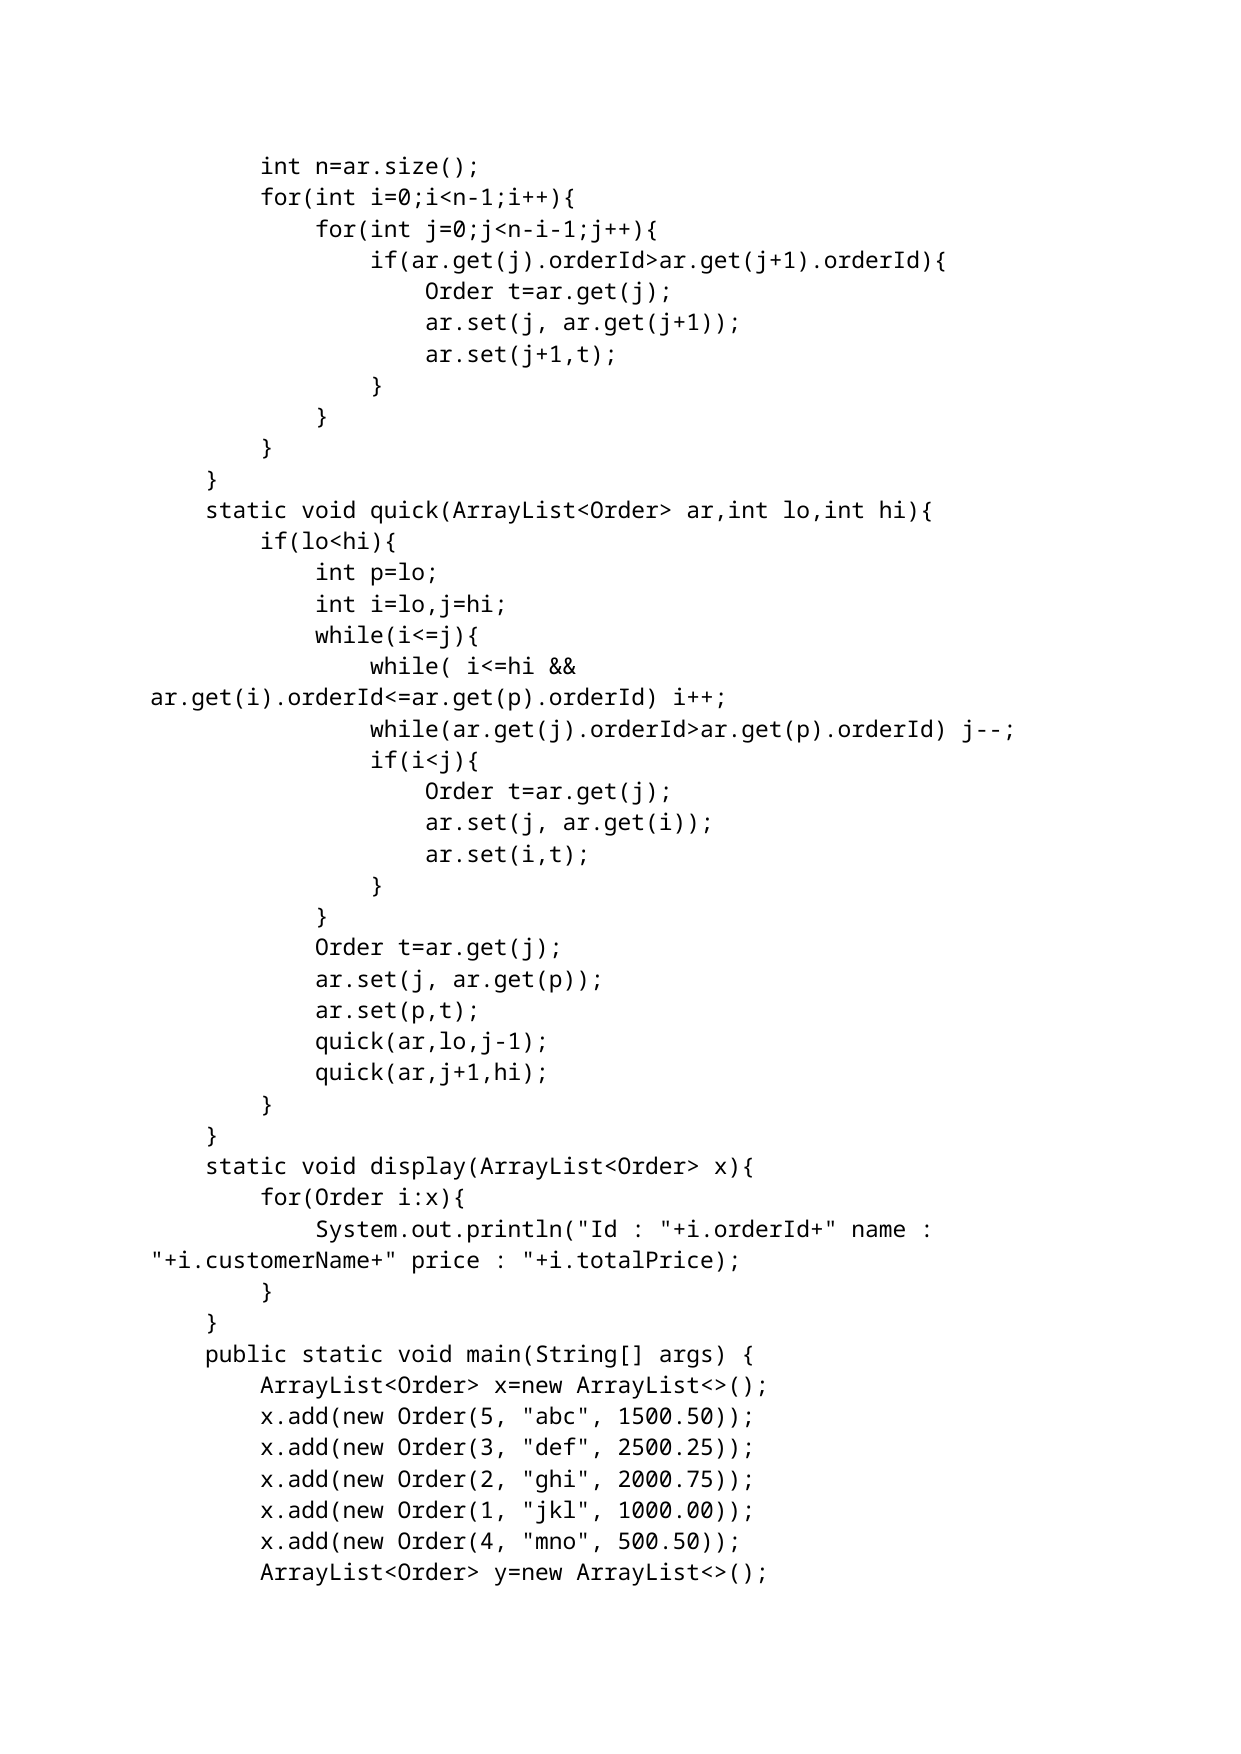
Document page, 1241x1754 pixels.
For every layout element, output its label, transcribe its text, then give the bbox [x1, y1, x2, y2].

text quick(ar,j+1,hi); [150, 1056, 1090, 1087]
text for(Order i:x){ [150, 1181, 1090, 1212]
text } [150, 1119, 1090, 1150]
text } [150, 462, 1090, 494]
text ArrayList<Order> y=new ArrayList<>(); [150, 1556, 1090, 1587]
text while(i<=j){ [150, 619, 1090, 650]
text ar.set(i,t); [150, 837, 1090, 869]
text } [150, 369, 1090, 400]
text x.add(new Order(5, "abc", 1500.50)); [150, 1400, 1090, 1431]
text x.add(new Order(2, "ghi", 2000.75)); [150, 1462, 1090, 1494]
text Order t=ar.get(j); [150, 931, 1090, 962]
text for(int i=0;i<n-1;i++){ [150, 181, 1090, 212]
text ar.set(p,t); [150, 994, 1090, 1025]
text } [150, 1087, 1090, 1119]
text int p=lo; [150, 556, 1090, 587]
text ar.set(j, ar.get(p)); [150, 962, 1090, 994]
text Order t=ar.get(j); [150, 275, 1090, 306]
text static void quick(ArrayList<Order> ar,int lo,int hi){ [150, 494, 1090, 525]
text if(i<j){ [150, 744, 1090, 775]
text ar.set(j, ar.get(i)); [150, 806, 1090, 837]
text if(lo<hi){ [150, 525, 1090, 556]
text for(int j=0;j<n-i-1;j++){ [150, 212, 1090, 244]
text System.out.println("Id : "+i.orderId+" name : "+i.customerName+" price : "+i.totalPrice); [150, 1212, 1090, 1275]
text } [150, 1275, 1090, 1306]
text x.add(new Order(4, "mno", 500.50)); [150, 1525, 1090, 1556]
text while(ar.get(j).orderId>ar.get(p).orderId) j--; [150, 712, 1090, 744]
text ar.set(j+1,t); [150, 337, 1090, 369]
text } [150, 431, 1090, 462]
text public static void main(String[] args) { [150, 1337, 1090, 1369]
text } [150, 400, 1090, 431]
text static void display(ArrayList<Order> x){ [150, 1150, 1090, 1181]
text x.add(new Order(3, "def", 2500.25)); [150, 1431, 1090, 1462]
text int i=lo,j=hi; [150, 587, 1090, 619]
text x.add(new Order(1, "jkl", 1000.00)); [150, 1494, 1090, 1525]
text Order t=ar.get(j); [150, 775, 1090, 806]
text } [150, 869, 1090, 900]
text ArrayList<Order> x=new ArrayList<>(); [150, 1369, 1090, 1400]
text if(ar.get(j).orderId>ar.get(j+1).orderId){ [150, 244, 1090, 275]
text int n=ar.size(); [150, 150, 1090, 181]
text while( i<=hi && ar.get(i).orderId<=ar.get(p).orderId) i++; [150, 650, 1090, 712]
text ar.set(j, ar.get(j+1)); [150, 306, 1090, 337]
text quick(ar,lo,j-1); [150, 1025, 1090, 1056]
text } [150, 1306, 1090, 1337]
text } [150, 900, 1090, 931]
